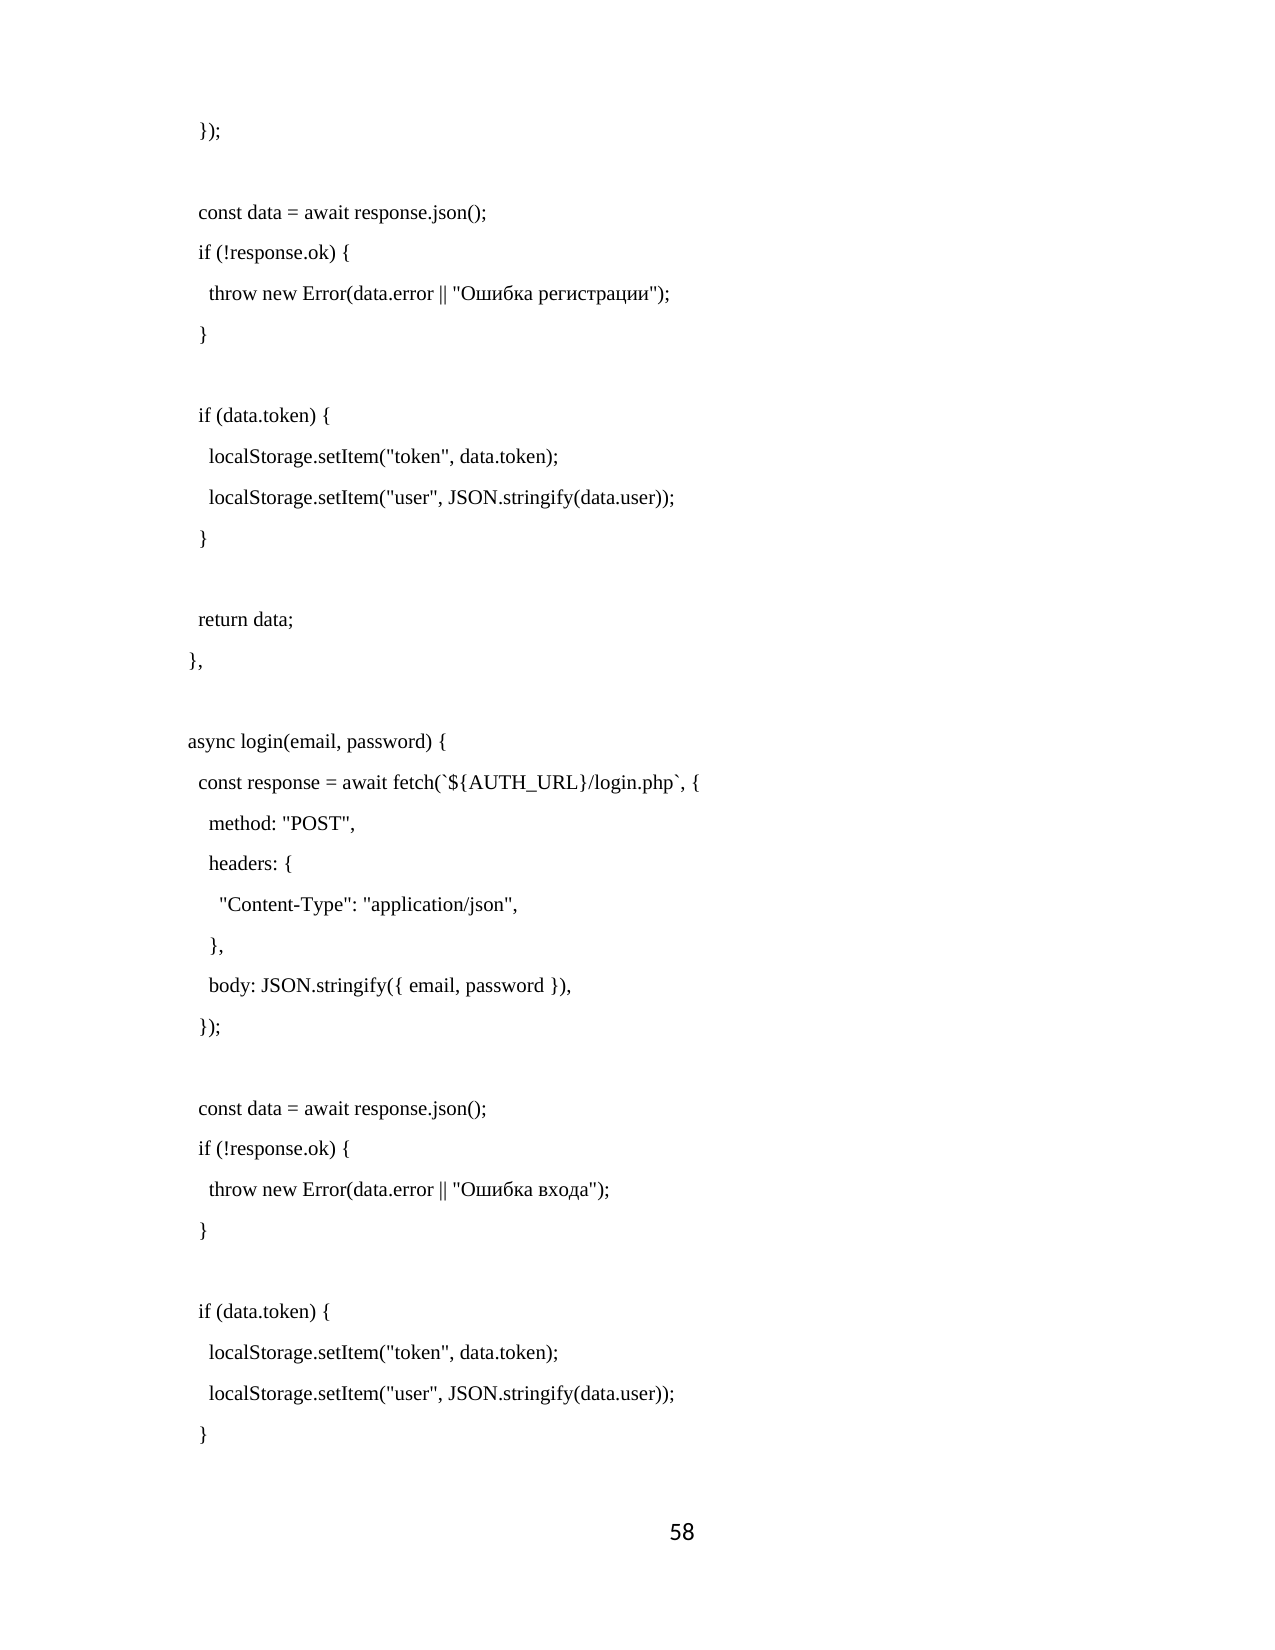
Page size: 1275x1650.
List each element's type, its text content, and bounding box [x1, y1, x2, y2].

text throw new Error(data.error || "Ошибка входа"); [177, 1177, 1186, 1201]
text headers: { [177, 851, 1186, 875]
text if (!response.ok) { [177, 240, 1186, 264]
text } [177, 525, 1186, 549]
text }, [177, 648, 1186, 672]
text "Content-Type": "application/json", [177, 892, 1186, 916]
text return data; [177, 607, 1186, 631]
text localStorage.setItem("token", data.token); [177, 1340, 1186, 1364]
text localStorage.setItem("user", JSON.stringify(data.user)); [177, 485, 1186, 509]
text async login(email, password) { [177, 729, 1186, 753]
text } [177, 1421, 1186, 1446]
text }, [177, 933, 1186, 957]
text if (data.token) { [177, 403, 1186, 427]
text method: "POST", [177, 811, 1186, 834]
text const data = await response.json(); [177, 1096, 1186, 1120]
text throw new Error(data.error || "Ошибка регистрации"); [177, 281, 1186, 305]
text }); [177, 118, 1186, 142]
text body: JSON.stringify({ email, password }), [177, 973, 1186, 997]
text } [177, 1218, 1186, 1242]
text }); [177, 1014, 1186, 1038]
text const response = await fetch(`${AUTH_URL}/login.php`, { [177, 770, 1186, 794]
text localStorage.setItem("token", data.token); [177, 444, 1186, 468]
text if (!response.ok) { [177, 1136, 1186, 1160]
text if (data.token) { [177, 1299, 1186, 1323]
text } [177, 322, 1186, 346]
text localStorage.setItem("user", JSON.stringify(data.user)); [177, 1381, 1186, 1405]
text const data = await response.json(); [177, 199, 1186, 224]
